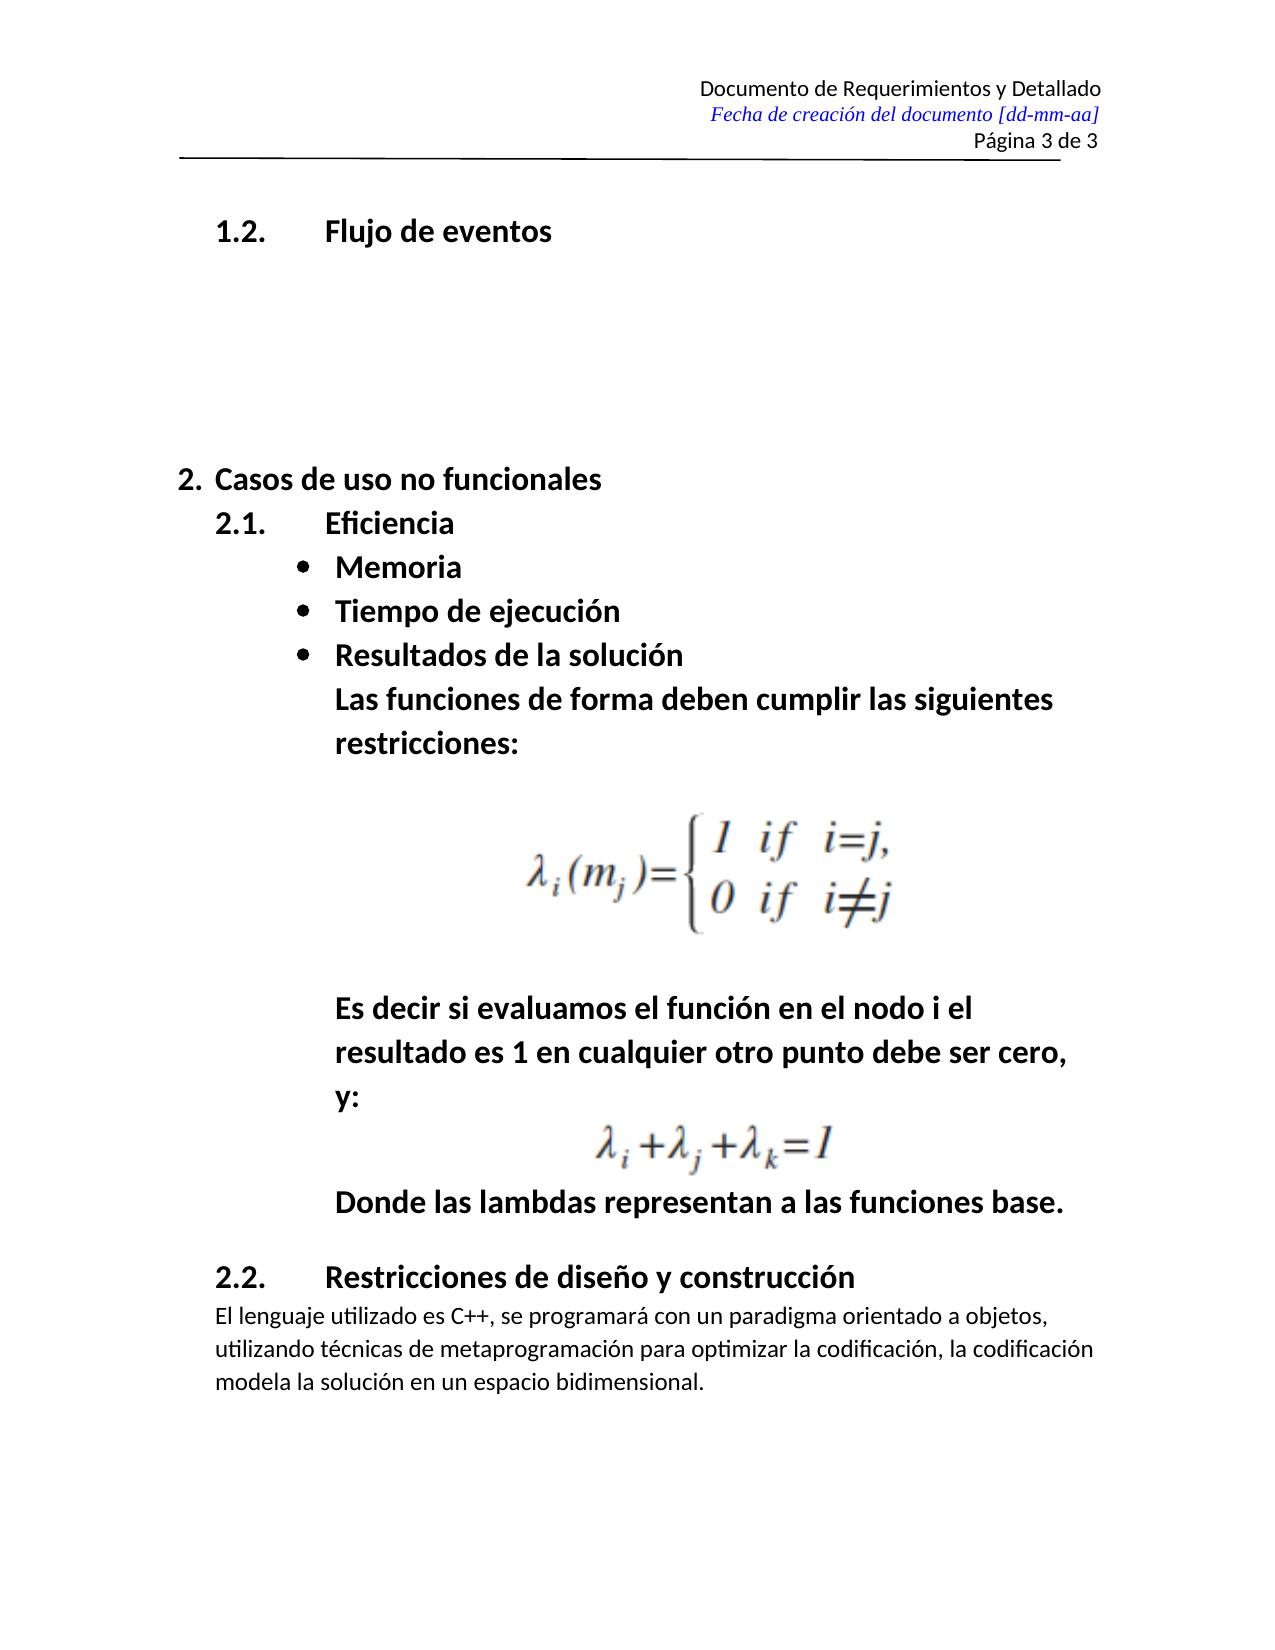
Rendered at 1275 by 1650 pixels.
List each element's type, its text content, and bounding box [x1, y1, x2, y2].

list Tiempo de ejecución [297, 590, 1098, 631]
picture [587, 1118, 846, 1180]
list Restricciones de diseño y construcción [215, 1257, 1098, 1297]
list Casos de uso no funcionales [177, 458, 1098, 499]
picture [518, 809, 915, 941]
list Las funciones de forma deben cumplir las siguientes restricciones: [335, 678, 1098, 762]
list Resultados de la solución [297, 634, 1098, 674]
list Flujo de eventos [215, 210, 1098, 251]
list Memoria [297, 546, 1098, 587]
list El lenguaje utilizado es C++, se programará con un paradigma orientado a objetos, utilizando técnicas de metaprogramación para optimizar la codificación, la codificación modela la solución en un espacio bidimensional. [215, 1301, 1098, 1397]
list Eficiencia [215, 502, 1098, 543]
list Es decir si evaluamos el función en el nodo i el resultado es 1 en cualquier otro punto debe ser cero, y: [335, 987, 1098, 1116]
list Donde las lambdas representan a las funciones base. [335, 1182, 1098, 1222]
